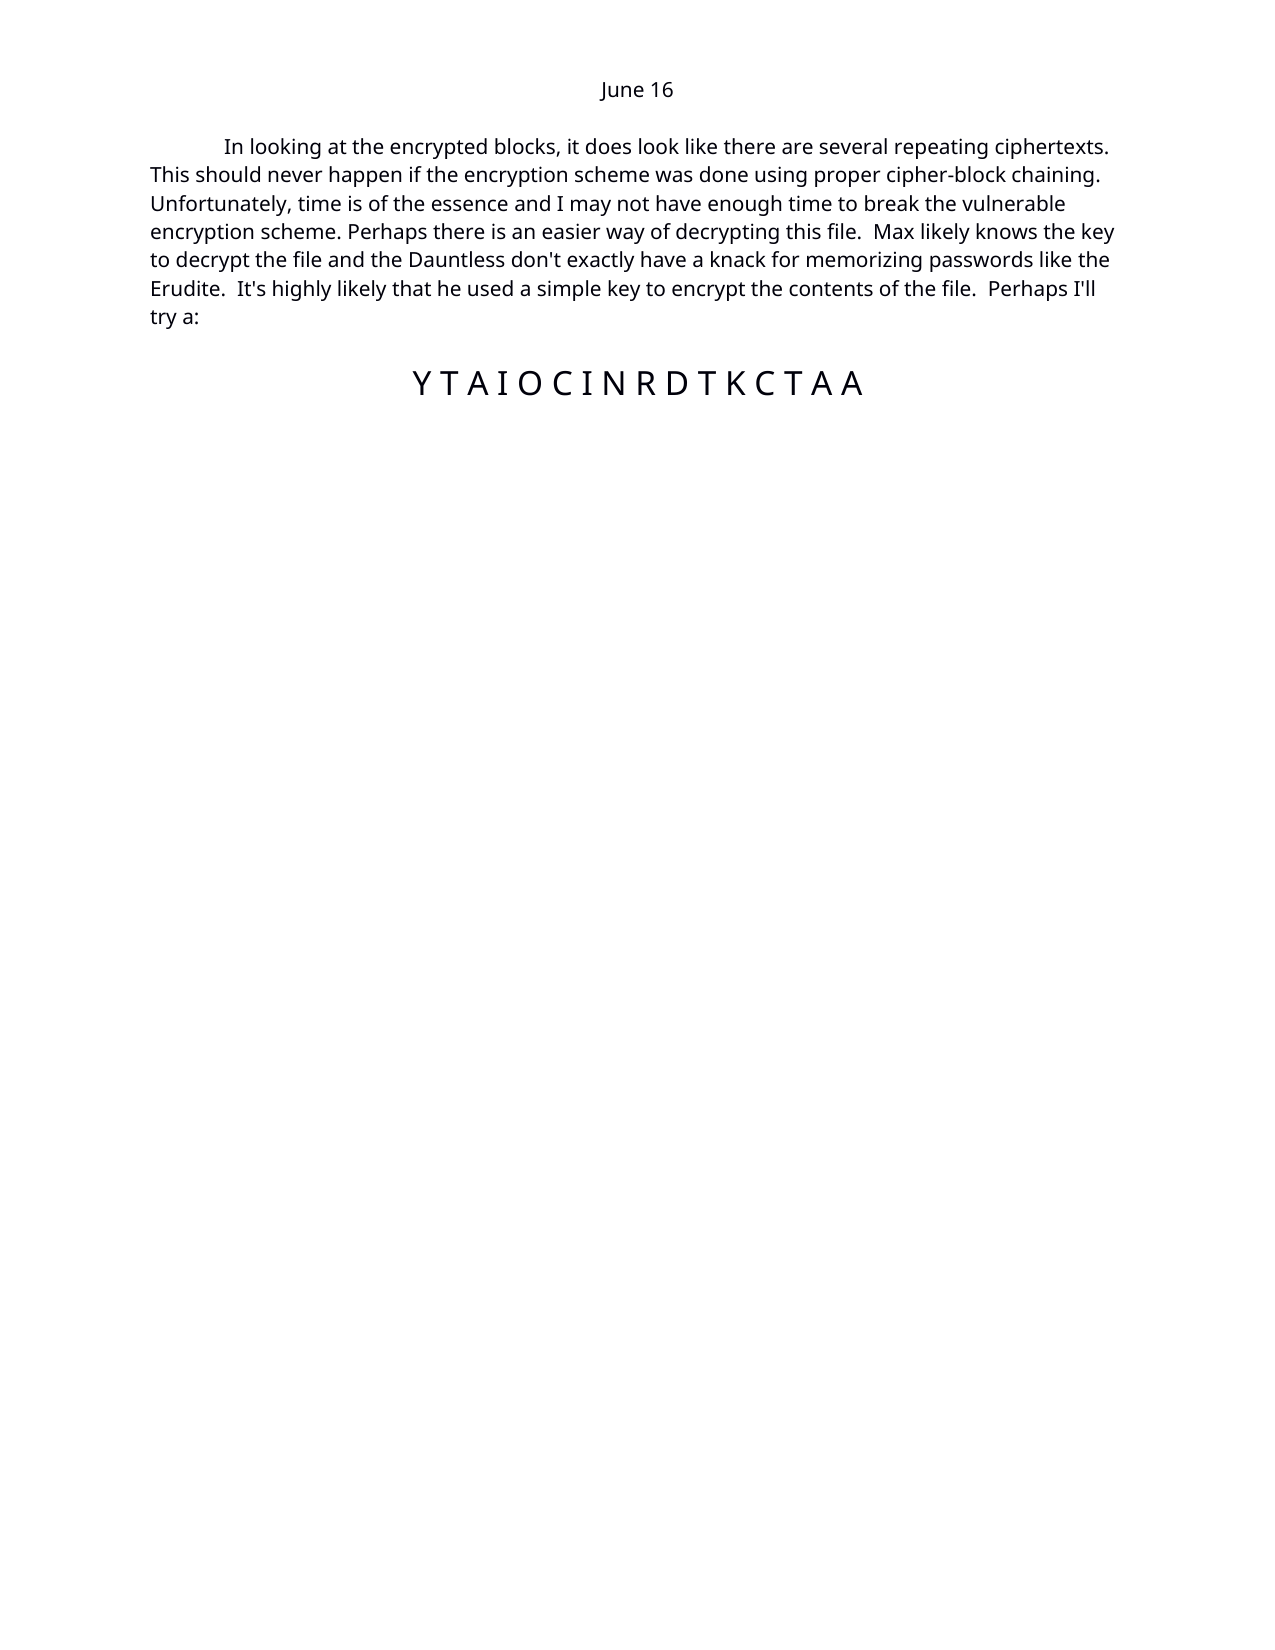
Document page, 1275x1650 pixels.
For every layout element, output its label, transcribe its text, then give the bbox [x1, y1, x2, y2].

text June 16 [150, 75, 1125, 103]
text Y T A I O C I N R D T K C T A A [150, 359, 1125, 405]
text In looking at the encrypted blocks, it does look like there are several repeating ciphertexts. This should never happen if the encryption scheme was done using proper cipher-block chaining. Unfortunately, time is of the essence and I may not have enough time to break the vulnerable encryption scheme. Perhaps there is an easier way of decrypting this file. Max likely knows the key to decrypt the file and the Dauntless don't exactly have a knack for memorizing passwords like the Erudite. It's highly likely that he used a simple key to encrypt the contents of the file. Perhaps I'll try a: [150, 132, 1125, 331]
